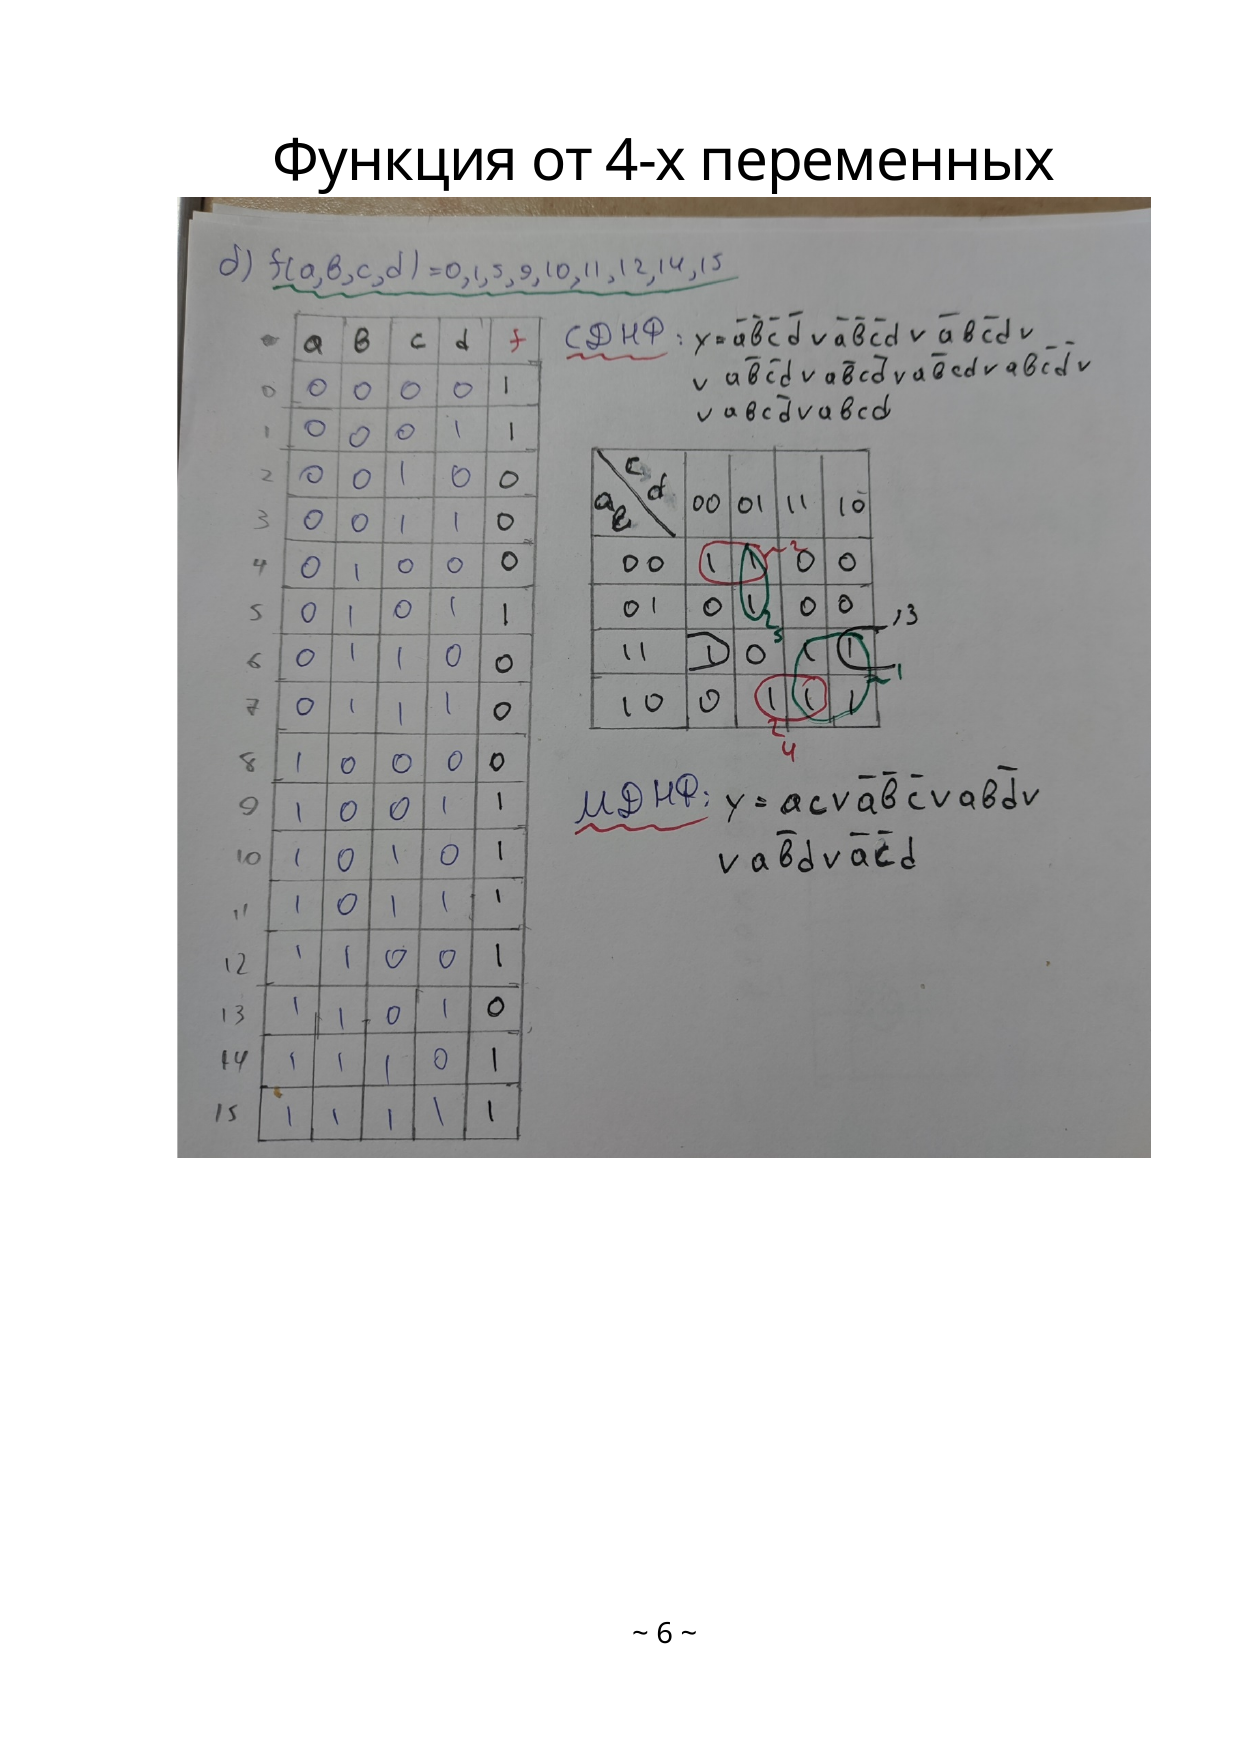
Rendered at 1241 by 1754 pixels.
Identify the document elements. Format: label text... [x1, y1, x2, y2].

title Функция от 4-х переменных [177, 118, 1152, 198]
picture [177, 197, 1151, 1158]
